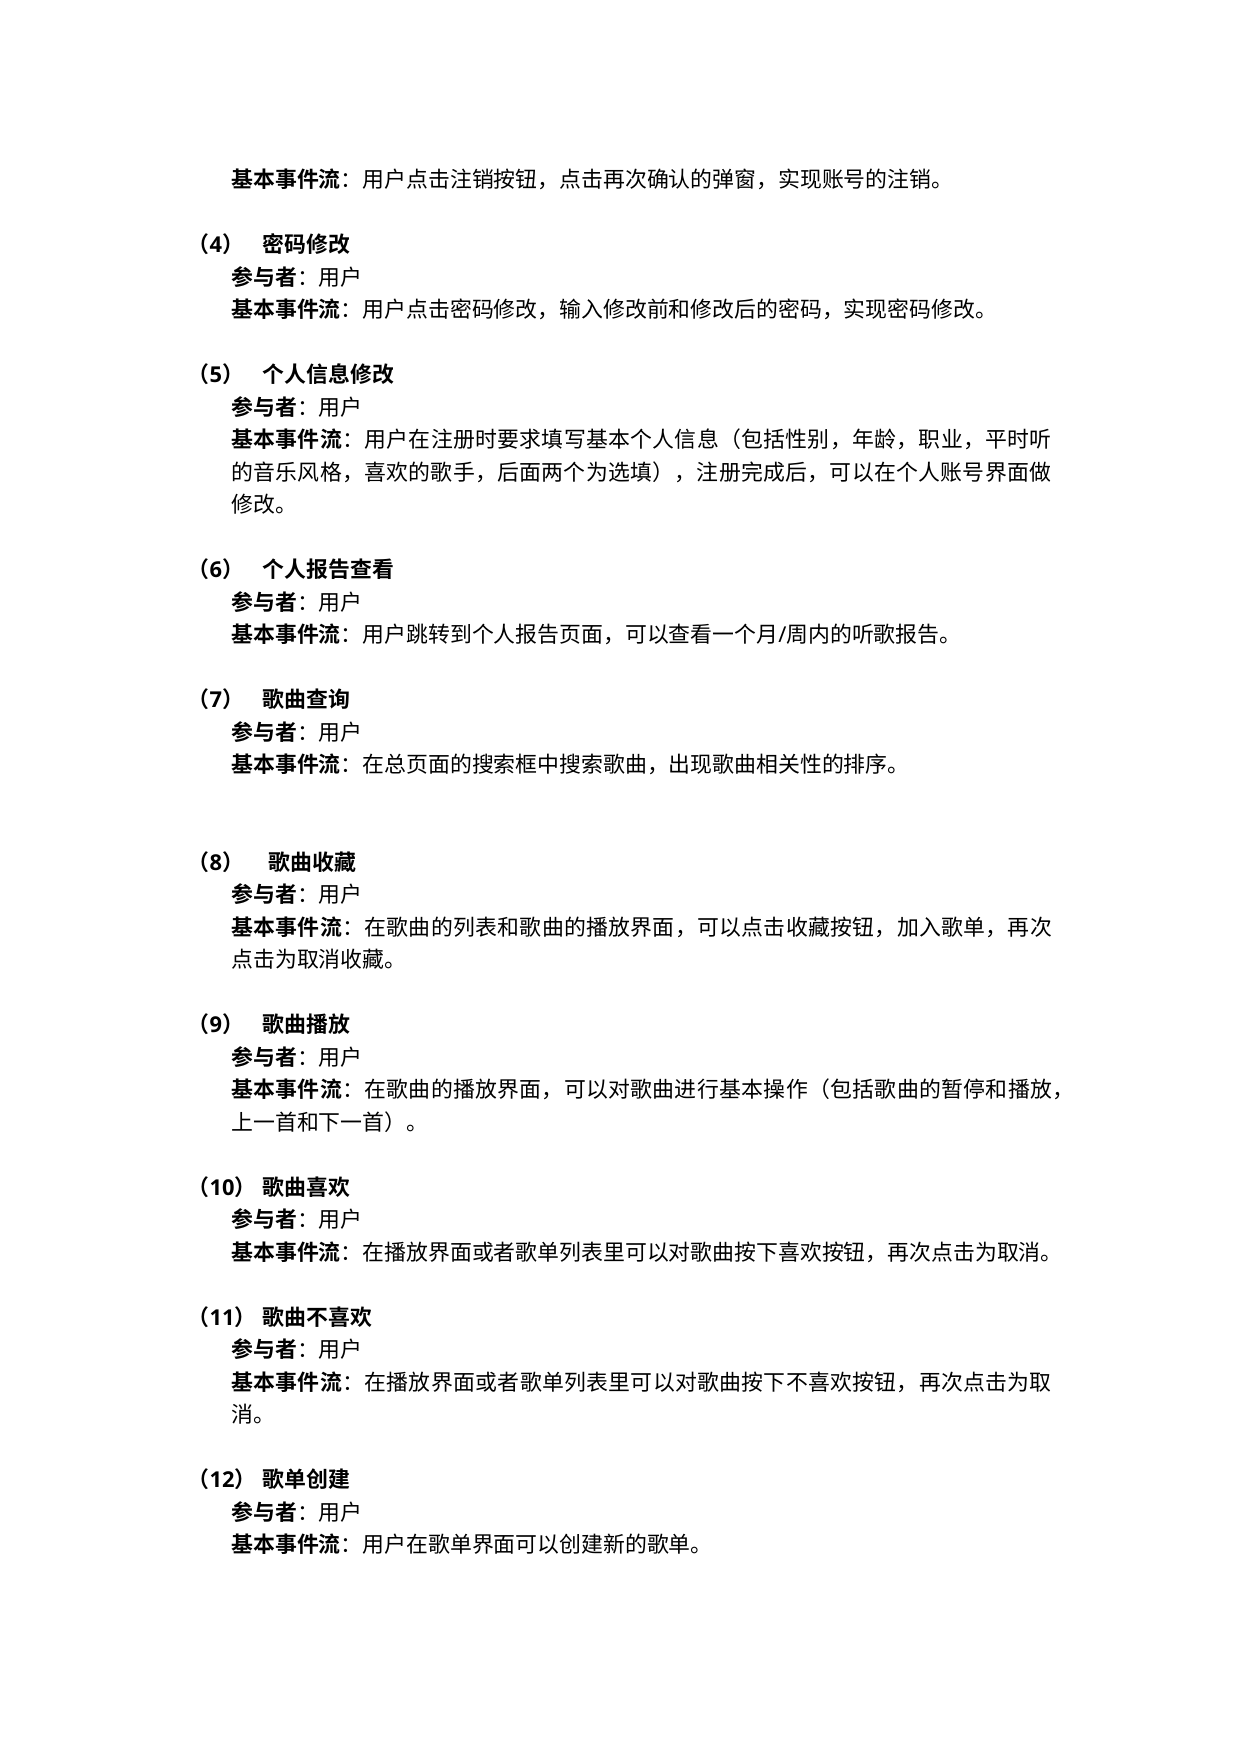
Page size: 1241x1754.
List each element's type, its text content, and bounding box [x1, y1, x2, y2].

list 歌曲收藏 [187, 844, 1053, 877]
list 个人报告查看 [187, 552, 1053, 584]
text 基本事件流：用户在注册时要求填写基本个人信息（包括性别，年龄，职业，平时听的音乐风格，喜欢的歌手，后面两个为选填），注册完成后，可以在个人账号界面做修改。 [231, 422, 1053, 519]
text 参与者：用户 [231, 389, 1053, 422]
text 基本事件流：用户在歌单界面可以创建新的歌单。 [231, 1527, 1053, 1559]
text 参与者：用户 [231, 584, 1053, 617]
text 基本事件流：在歌曲的列表和歌曲的播放界面，可以点击收藏按钮，加入歌单，再次点击为取消收藏。 [231, 909, 1053, 974]
text 基本事件流：在总页面的搜索框中搜索歌曲，出现歌曲相关性的排序。 [231, 747, 1053, 779]
list 歌曲查询 [187, 682, 1053, 714]
list 个人信息修改 [187, 357, 1053, 389]
text 参与者：用户 [231, 1494, 1053, 1527]
text 基本事件流：在歌曲的播放界面，可以对歌曲进行基本操作（包括歌曲的暂停和播放，上一首和下一首）。 [231, 1072, 1053, 1137]
text 参与者：用户 [231, 1332, 1053, 1364]
list 密码修改 [187, 227, 1053, 259]
list 歌单创建 [187, 1462, 1053, 1494]
text 参与者：用户 [231, 1202, 1053, 1234]
list 歌曲播放 [187, 1007, 1053, 1039]
text 参与者：用户 [231, 714, 1053, 747]
list 歌曲不喜欢 [187, 1299, 1053, 1332]
text 基本事件流：在播放界面或者歌单列表里可以对歌曲按下喜欢按钮，再次点击为取消。 [231, 1234, 1053, 1267]
text 基本事件流：用户跳转到个人报告页面，可以查看一个月/周内的听歌报告。 [231, 617, 1053, 649]
text 参与者：用户 [231, 259, 1053, 292]
text 参与者：用户 [231, 877, 1053, 909]
list 歌曲喜欢 [187, 1169, 1053, 1202]
text 基本事件流：在播放界面或者歌单列表里可以对歌曲按下不喜欢按钮，再次点击为取消。 [231, 1364, 1053, 1429]
text 基本事件流：用户点击密码修改，输入修改前和修改后的密码，实现密码修改。 [231, 292, 1053, 324]
text 参与者：用户 [231, 1039, 1053, 1072]
text 基本事件流：用户点击注销按钮，点击再次确认的弹窗，实现账号的注销。 [231, 162, 1053, 194]
